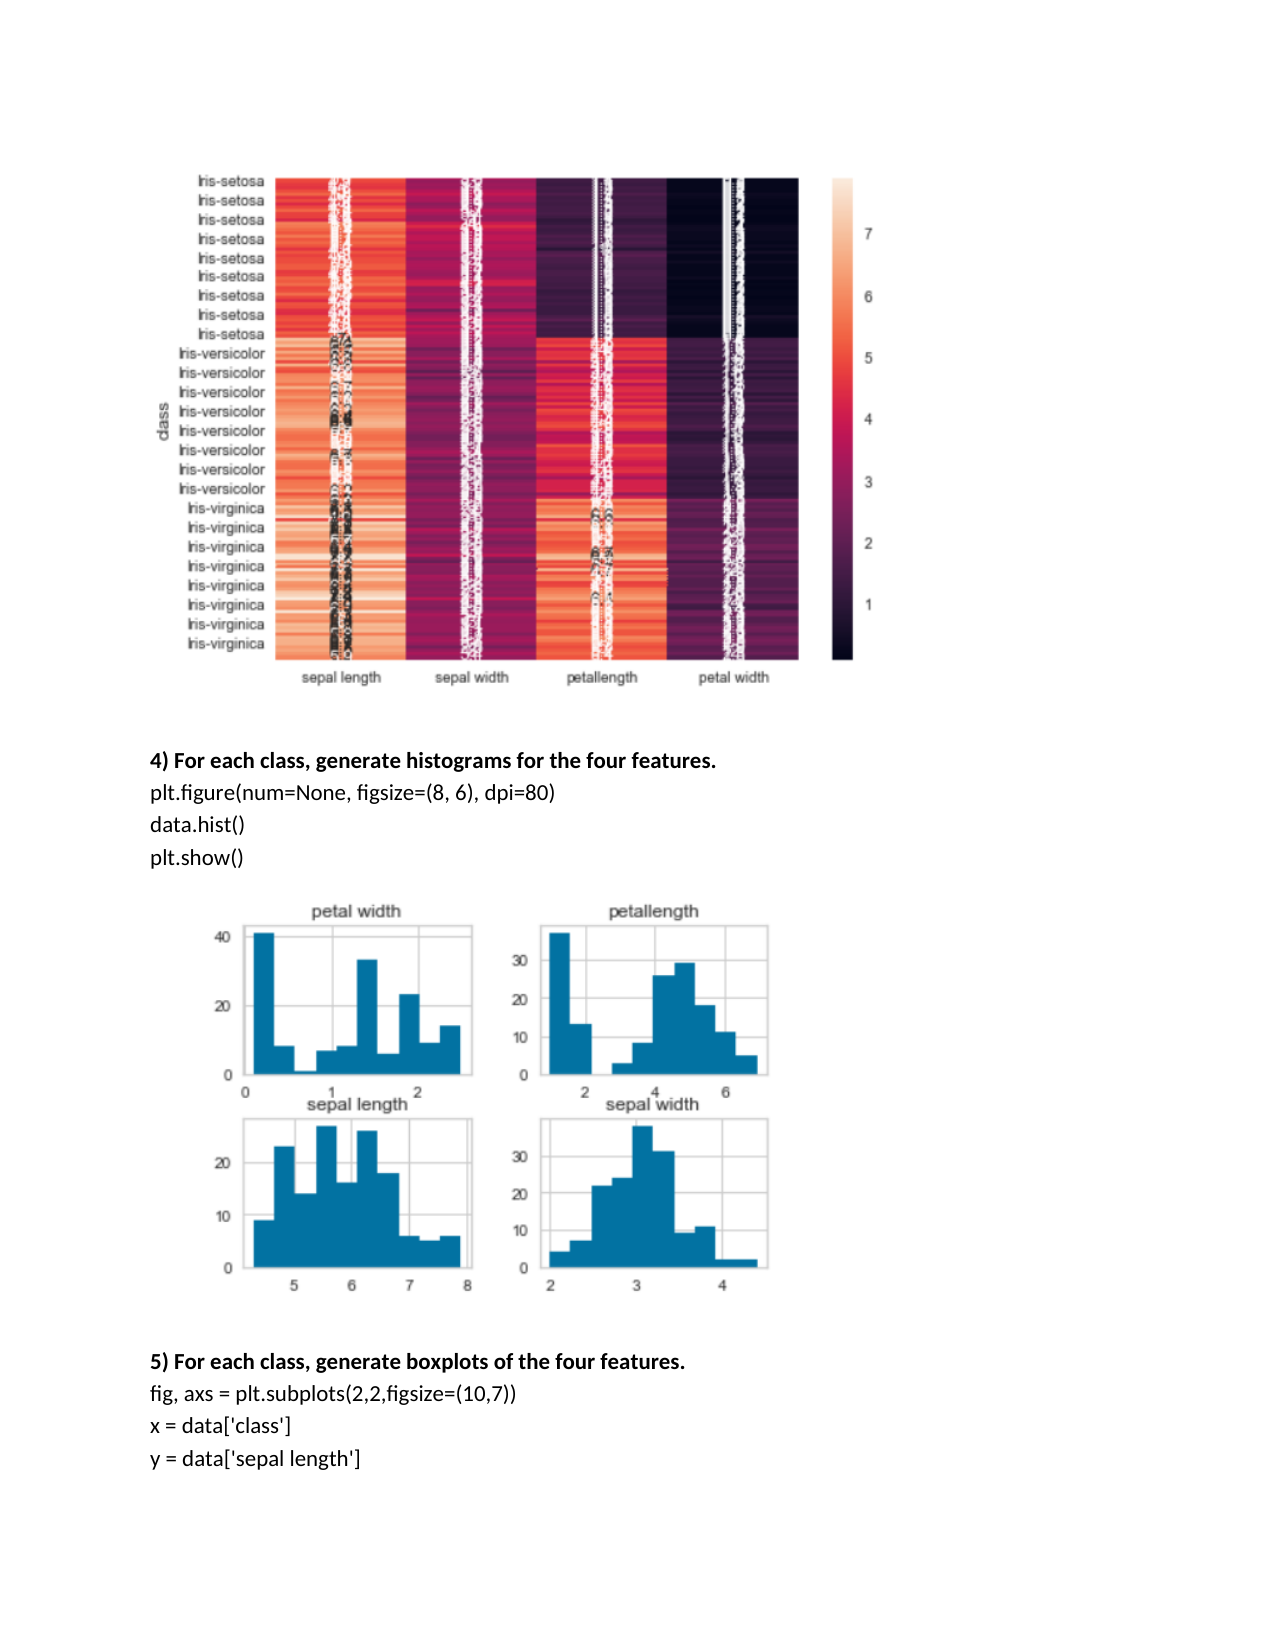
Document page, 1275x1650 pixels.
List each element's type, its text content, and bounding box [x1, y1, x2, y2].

text fig, axs = plt.subplots(2,2,figsize=(10,7)) [150, 1379, 1125, 1407]
text 5) For each class, generate boxplots of the four features. [150, 1347, 1125, 1375]
text y = data['sepal length'] [150, 1444, 1125, 1472]
text plt.figure(num=None, figsize=(8, 6), dpi=80) [150, 778, 1125, 806]
text plt.show() [150, 843, 1125, 871]
picture [150, 150, 956, 710]
text 4) For each class, generate histograms for the four features. [150, 746, 1125, 774]
text x = data['class'] [150, 1411, 1125, 1439]
picture [150, 875, 828, 1311]
text data.hist() [150, 811, 1125, 838]
